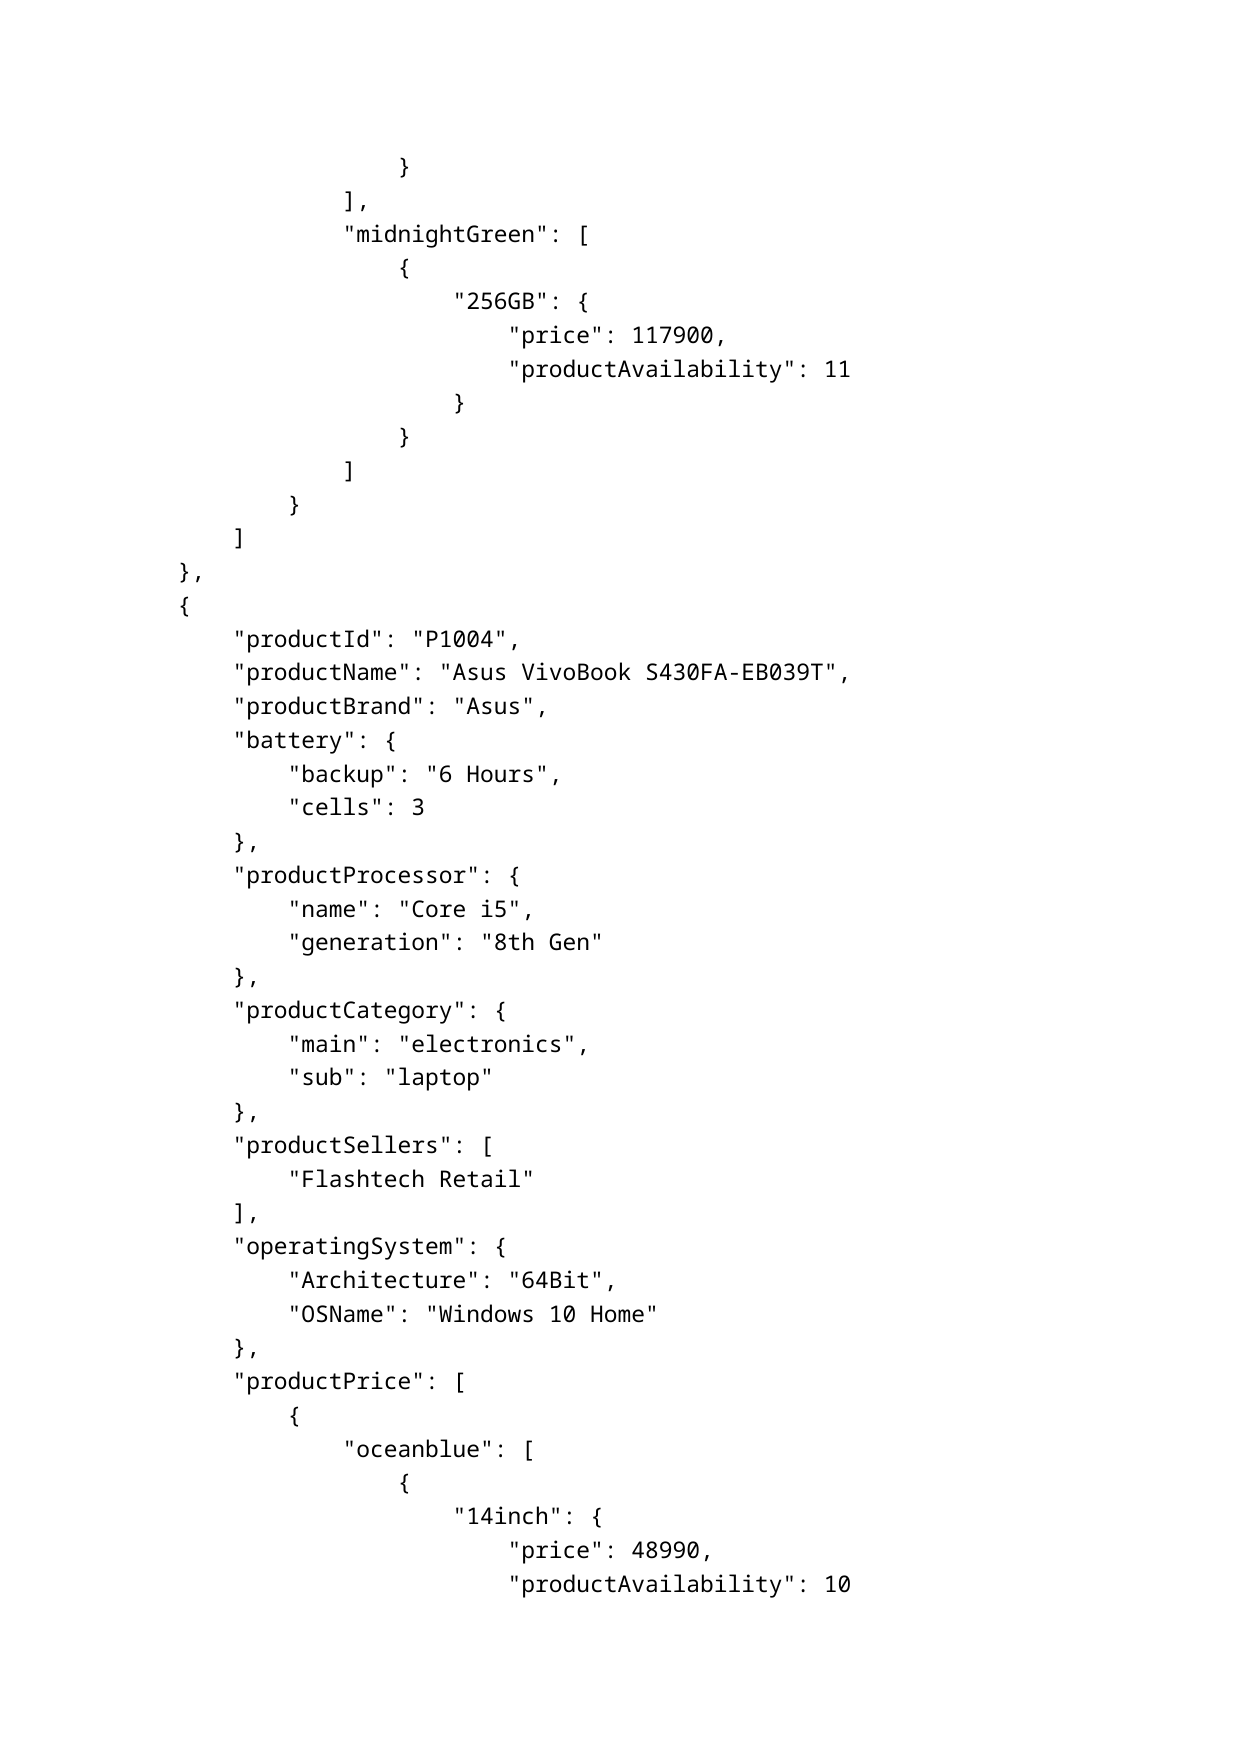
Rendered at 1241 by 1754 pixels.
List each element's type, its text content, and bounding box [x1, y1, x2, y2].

text "productPrice": [ [150, 1365, 1090, 1396]
text }, [150, 1095, 1090, 1126]
text }, [150, 825, 1090, 856]
text } [150, 487, 1090, 519]
text "Flashtech Retail" [150, 1162, 1090, 1194]
text "oceanblue": [ [150, 1432, 1090, 1464]
text }, [150, 1331, 1090, 1362]
text { [150, 1399, 1090, 1430]
text "operatingSystem": { [150, 1230, 1090, 1261]
text ] [150, 454, 1090, 485]
text "main": "electronics", [150, 1027, 1090, 1059]
text "productAvailability": 10 [150, 1567, 1090, 1599]
text "productBrand": "Asus", [150, 690, 1090, 721]
text "price": 48990, [150, 1534, 1090, 1565]
text ], [150, 1196, 1090, 1227]
text "productSellers": [ [150, 1129, 1090, 1160]
text "backup": "6 Hours", [150, 757, 1090, 789]
text "productId": "P1004", [150, 622, 1090, 654]
text } [150, 386, 1090, 417]
text "productCategory": { [150, 994, 1090, 1025]
text { [150, 589, 1090, 620]
text "OSName": "Windows 10 Home" [150, 1297, 1090, 1329]
text "Architecture": "64Bit", [150, 1264, 1090, 1295]
text "cells": 3 [150, 791, 1090, 822]
text "productName": "Asus VivoBook S430FA-EB039T", [150, 656, 1090, 687]
text "midnightGreen": [ [150, 217, 1090, 249]
text { [150, 251, 1090, 282]
text "productProcessor": { [150, 859, 1090, 890]
text } [150, 420, 1090, 451]
text }, [150, 960, 1090, 991]
text "name": "Core i5", [150, 892, 1090, 924]
text "256GB": { [150, 285, 1090, 316]
text "14inch": { [150, 1500, 1090, 1531]
text "battery": { [150, 724, 1090, 755]
text }, [150, 555, 1090, 586]
text ], [150, 184, 1090, 215]
text { [150, 1466, 1090, 1497]
text "sub": "laptop" [150, 1061, 1090, 1092]
text "price": 117900, [150, 319, 1090, 350]
text ] [150, 521, 1090, 552]
text "generation": "8th Gen" [150, 926, 1090, 957]
text "productAvailability": 11 [150, 352, 1090, 384]
text } [150, 150, 1090, 181]
